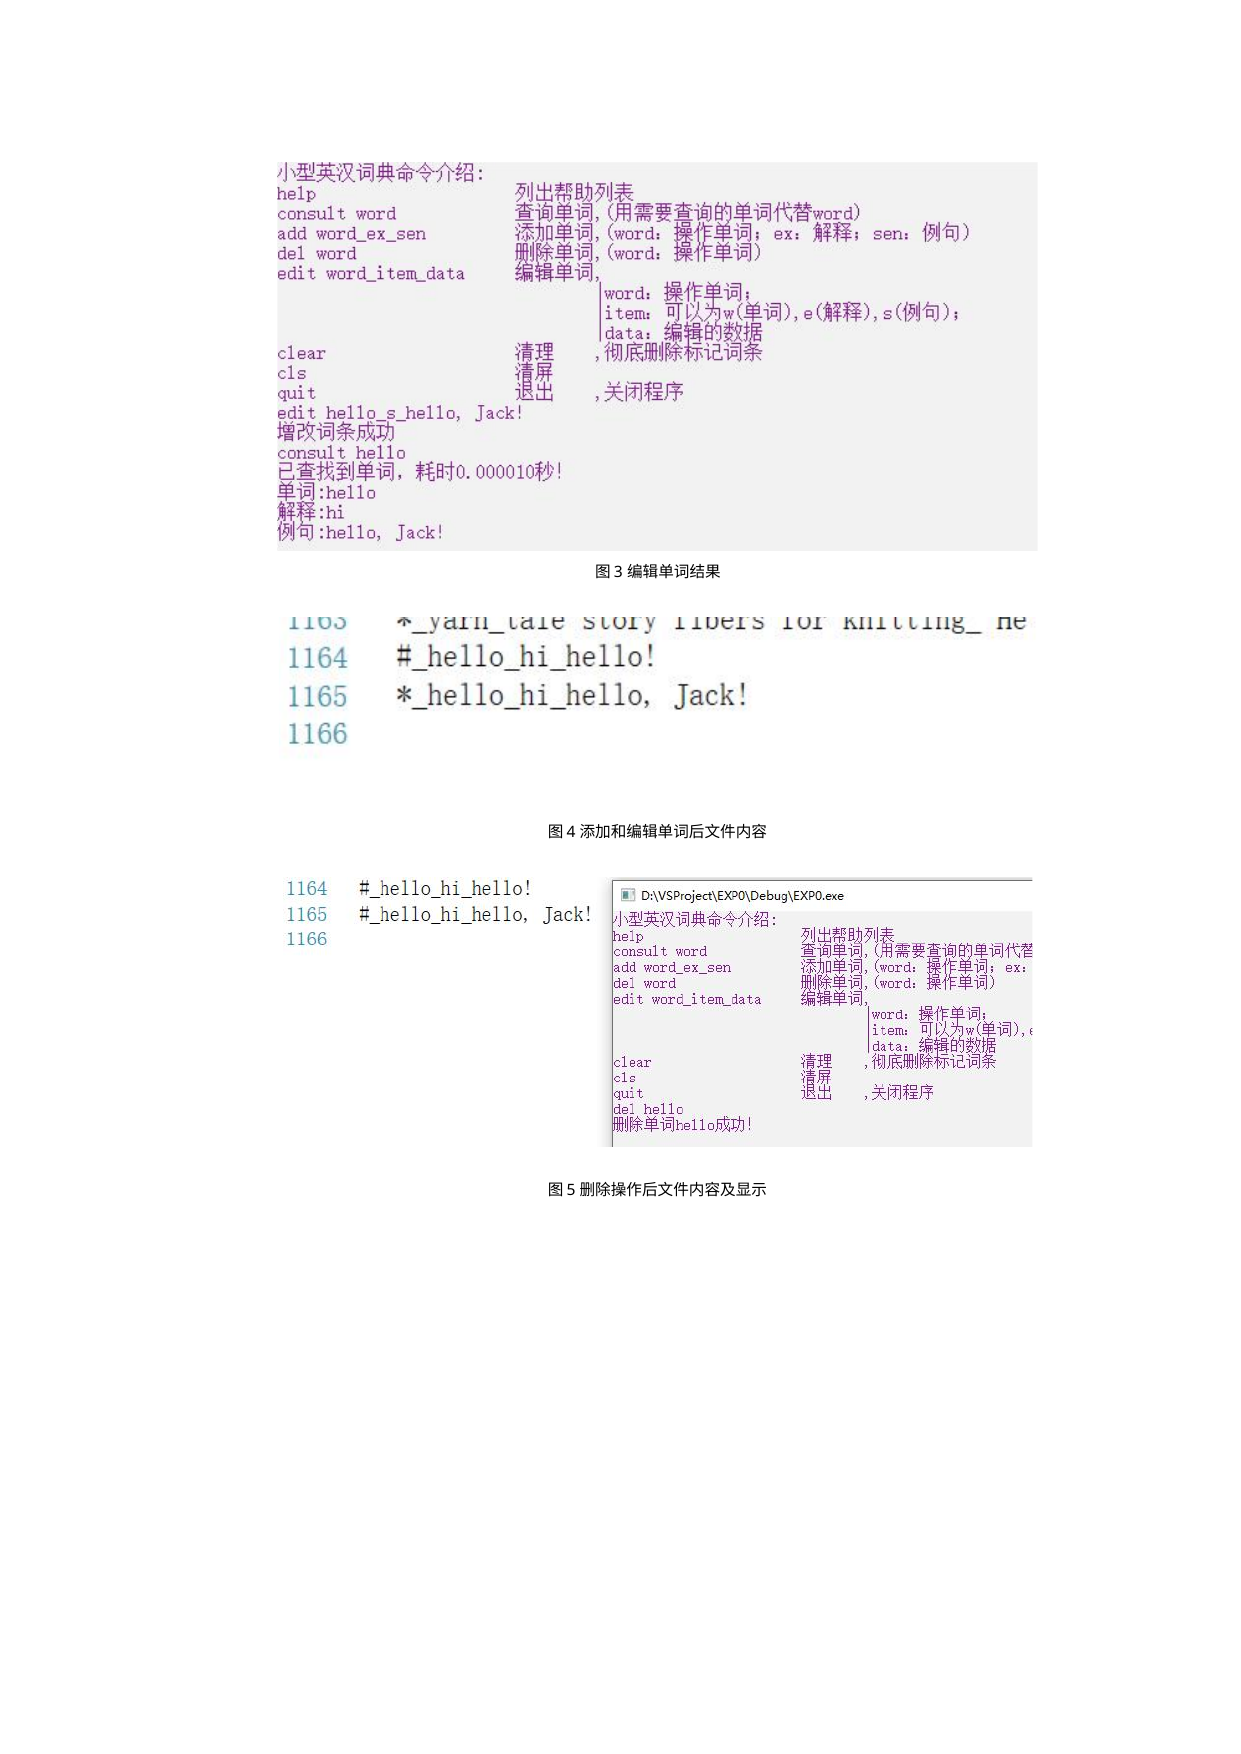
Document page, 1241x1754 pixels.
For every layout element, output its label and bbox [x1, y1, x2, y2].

picture [278, 617, 1037, 784]
picture [283, 877, 1033, 1147]
picture [277, 162, 1038, 551]
